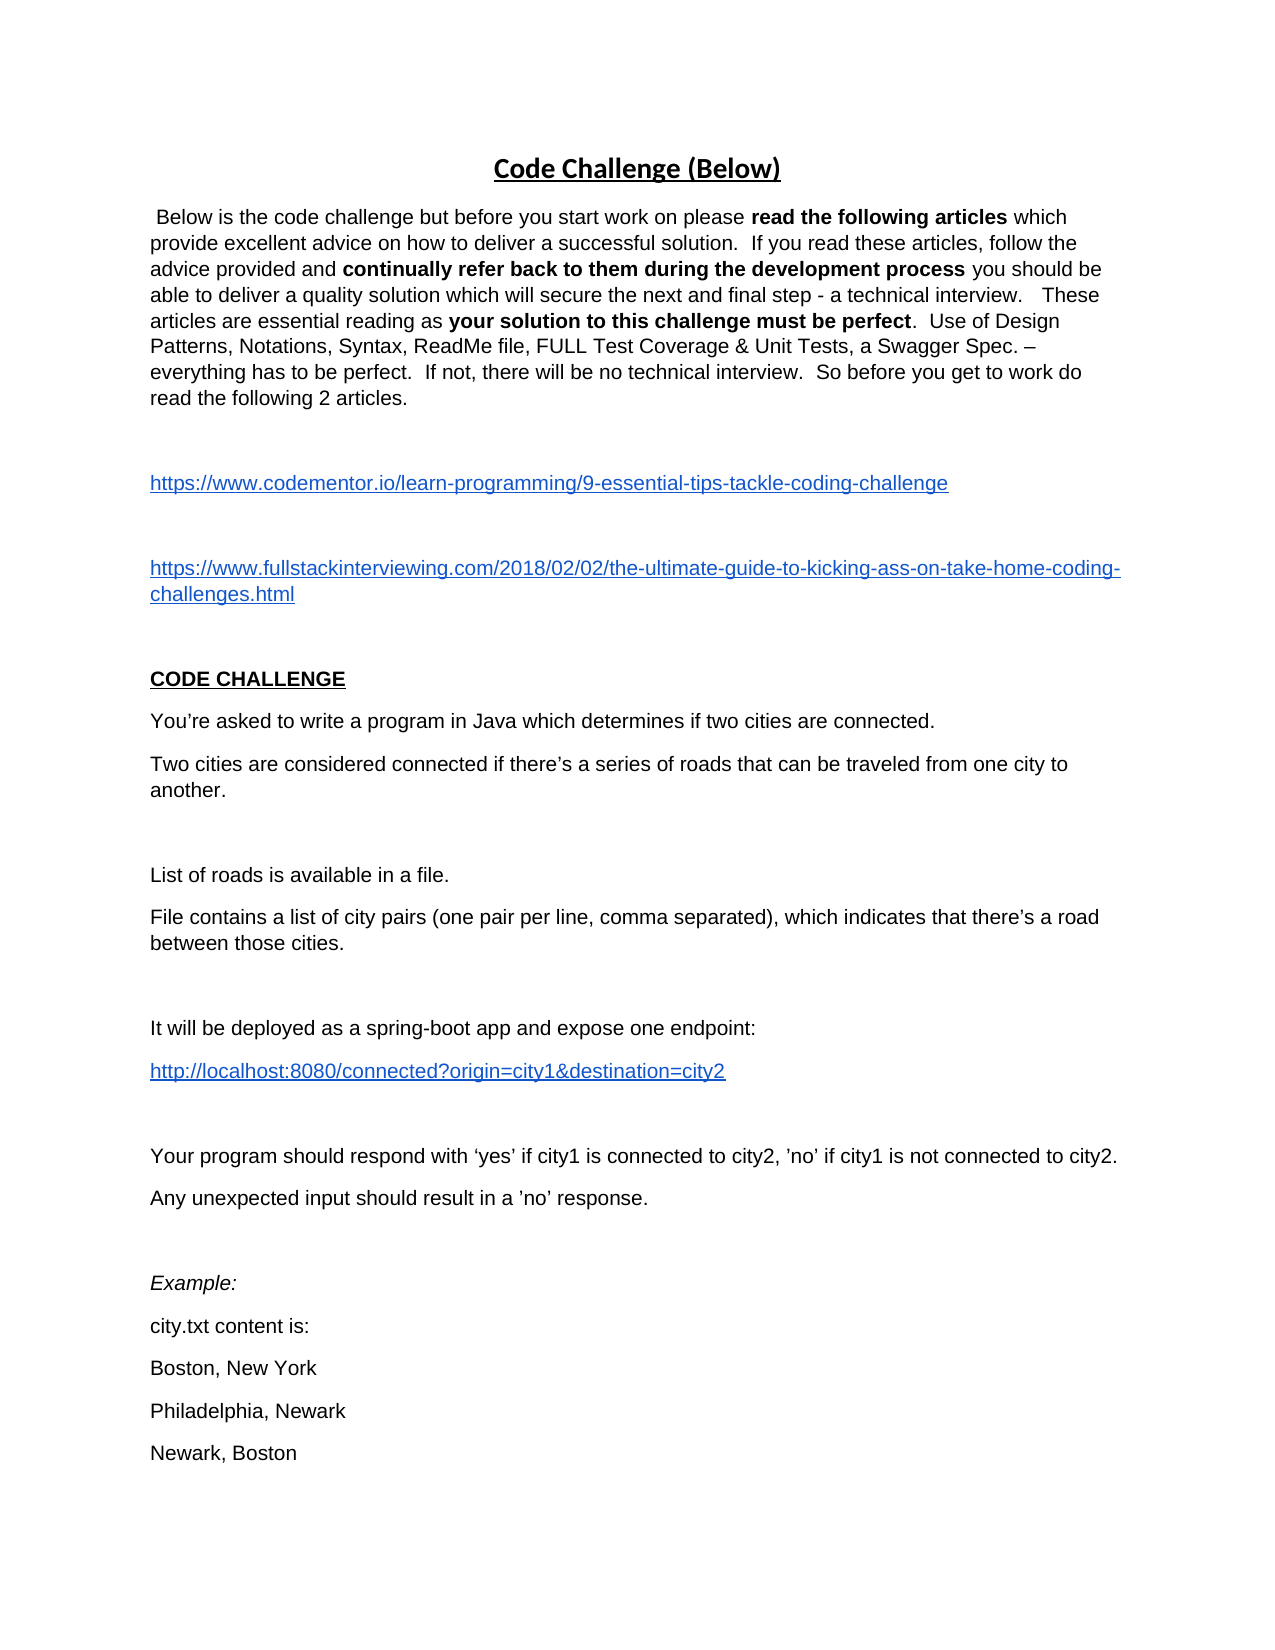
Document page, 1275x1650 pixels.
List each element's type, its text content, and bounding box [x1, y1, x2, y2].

text https://www.fullstackinterviewing.com/2018/02/02/the-ultimate-guide-to-kicking-ass-on-take-home-coding-challenges.html [150, 556, 1125, 606]
text It will be deployed as a spring-boot app and expose one endpoint: [150, 1016, 1125, 1040]
text city.txt content is: [150, 1313, 1125, 1337]
text https://www.codementor.io/learn-programming/9-essential-tips-tackle-coding-challenge [150, 471, 1125, 495]
text Two cities are considered connected if there’s a series of roads that can be traveled from one city to another. [150, 752, 1125, 802]
text List of roads is available in a file. [150, 863, 1125, 887]
text Below is the code challenge but before you start work on please read the following articles which provide excellent advice on how to deliver a successful solution. If you read these articles, follow the advice provided and continually refer back to them during the development process you should be able to deliver a quality solution which will secure the next and final step - a technical interview. These articles are essential reading as your solution to this challenge must be perfect. Use of Design Patterns, Notations, Syntax, ReadMe file, FULL Test Coverage & Unit Tests, a Swagger Spec. – everything has to be perfect. If not, there will be no technical interview. So before you get to work do read the following 2 articles. [150, 205, 1125, 410]
text Newark, Boston [150, 1441, 1125, 1465]
text Your program should respond with ‘yes’ if city1 is connected to city2, ’no’ if city1 is not connected to city2. [150, 1143, 1125, 1167]
text You’re asked to write a program in Java which determines if two cities are connected. [150, 709, 1125, 733]
text Boston, New York [150, 1356, 1125, 1380]
text http://localhost:8080/connected?origin=city1&destination=city2 [150, 1058, 1125, 1082]
text File contains a list of city pairs (one pair per line, comma separated), which indicates that there’s a road between those cities. [150, 905, 1125, 955]
text Example: [150, 1271, 1125, 1295]
text Philadelphia, Newark [150, 1398, 1125, 1422]
text Code Challenge (Below) [150, 150, 1125, 186]
text CODE CHALLENGE [150, 667, 1125, 691]
text Any unexpected input should result in a ’no’ response. [150, 1186, 1125, 1210]
